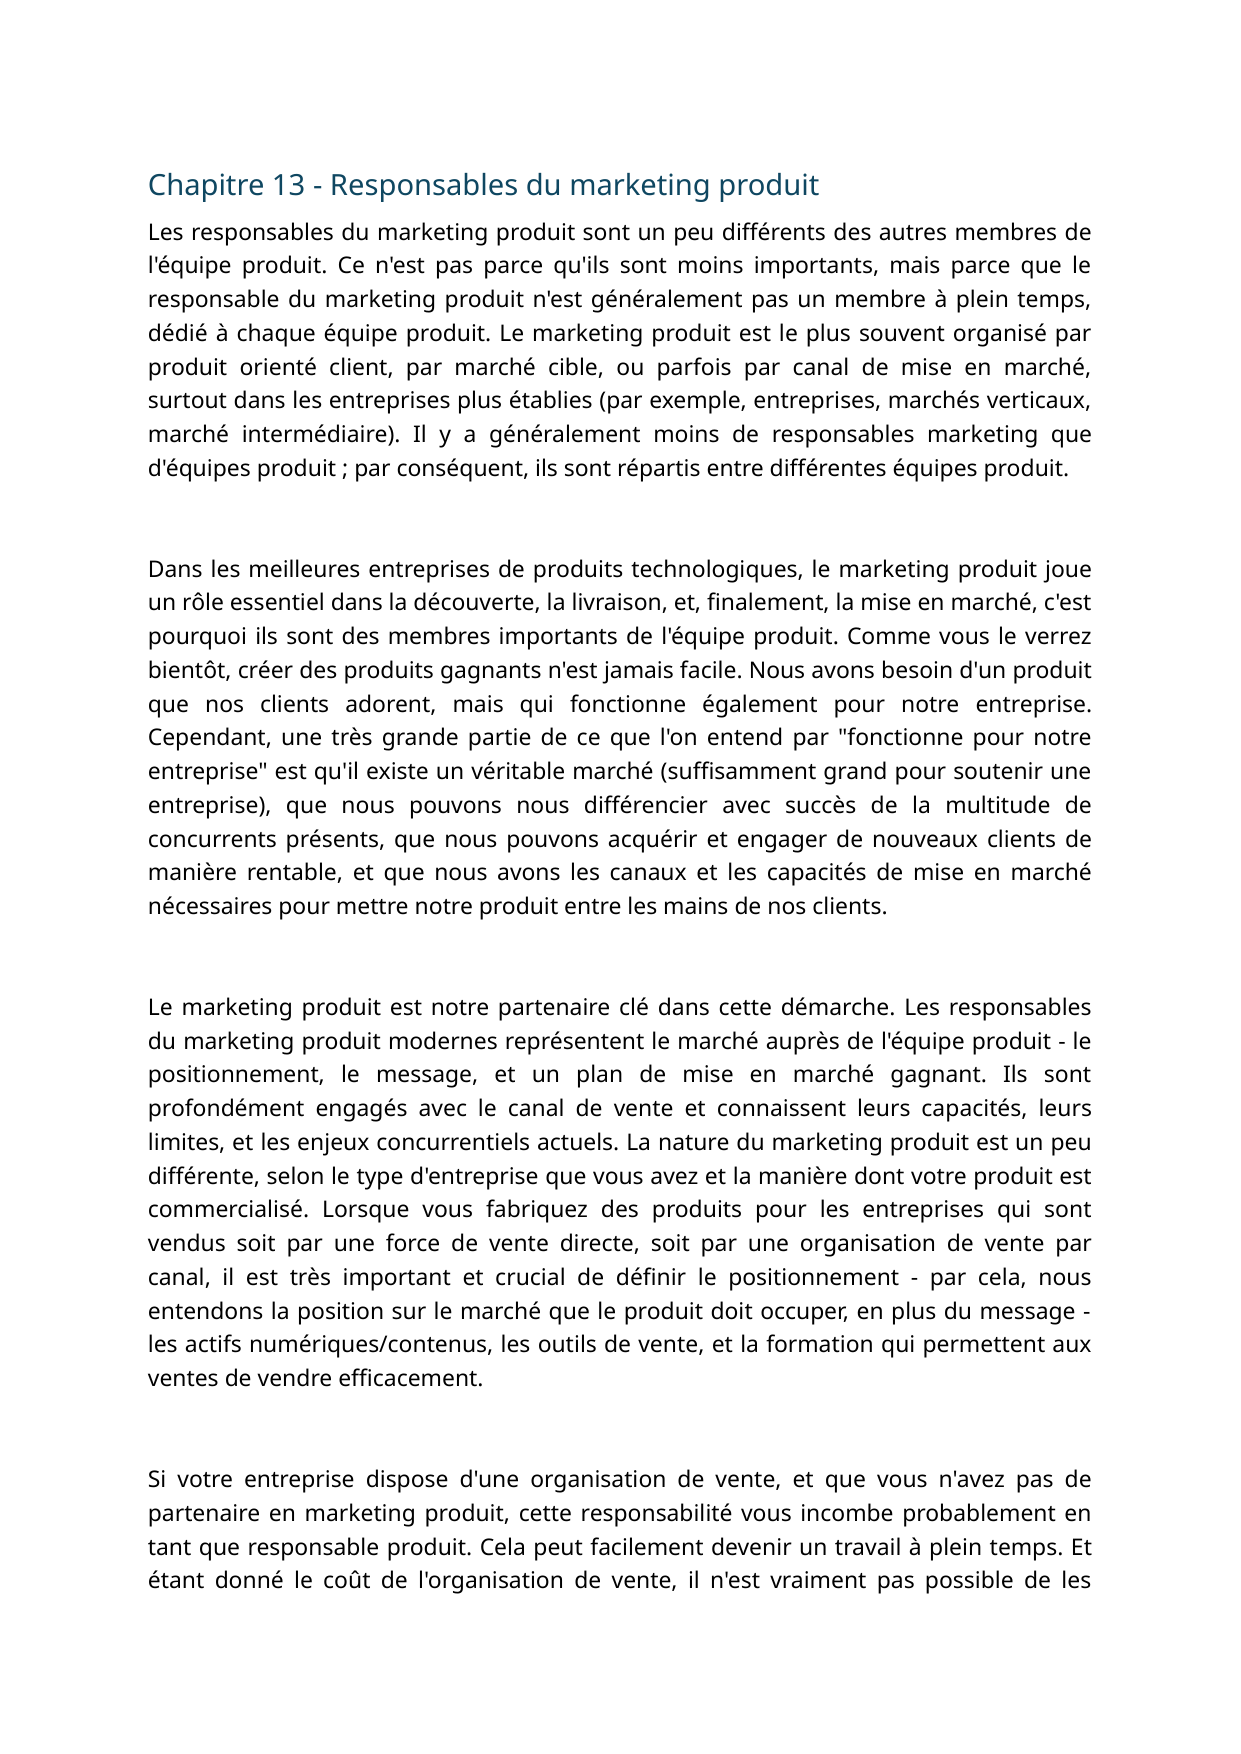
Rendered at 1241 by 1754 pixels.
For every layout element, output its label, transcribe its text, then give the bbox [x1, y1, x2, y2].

text Les responsables du marketing produit sont un peu différents des autres membres de l'équipe produit. Ce n'est pas parce qu'ils sont moins importants, mais parce que le responsable du marketing produit n'est généralement pas un membre à plein temps, dédié à chaque équipe produit. Le marketing produit est le plus souvent organisé par produit orienté client, par marché cible, ou parfois par canal de mise en marché, surtout dans les entreprises plus établies (par exemple, entreprises, marchés verticaux, marché intermédiaire). Il y a généralement moins de responsables marketing que d'équipes produit ; par conséquent, ils sont répartis entre différentes équipes produit. [148, 215, 1093, 483]
text Dans les meilleures entreprises de produits technologiques, le marketing produit joue un rôle essentiel dans la découverte, la livraison, et, finalement, la mise en marché, c'est pourquoi ils sont des membres importants de l'équipe produit. Comme vous le verrez bientôt, créer des produits gagnants n'est jamais facile. Nous avons besoin d'un produit que nos clients adorent, mais qui fonctionne également pour notre entreprise. Cependant, une très grande partie de ce que l'on entend par "fonctionne pour notre entreprise" est qu'il existe un véritable marché (suffisamment grand pour soutenir une entreprise), que nous pouvons nous différencier avec succès de la multitude de concurrents présents, que nous pouvons acquérir et engager de nouveaux clients de manière rentable, et que nous avons les canaux et les capacités de mise en marché nécessaires pour mettre notre produit entre les mains de nos clients. [148, 552, 1093, 921]
text Le marketing produit est notre partenaire clé dans cette démarche. Les responsables du marketing produit modernes représentent le marché auprès de l'équipe produit - le positionnement, le message, et un plan de mise en marché gagnant. Ils sont profondément engagés avec le canal de vente et connaissent leurs capacités, leurs limites, et les enjeux concurrentiels actuels. La nature du marketing produit est un peu différente, selon le type d'entreprise que vous avez et la manière dont votre produit est commercialisé. Lorsque vous fabriquez des produits pour les entreprises qui sont vendus soit par une force de vente directe, soit par une organisation de vente par canal, il est très important et crucial de définir le positionnement - par cela, nous entendons la position sur le marché que le produit doit occuper, en plus du message - les actifs numériques/contenus, les outils de vente, et la formation qui permettent aux ventes de vendre efficacement. [148, 991, 1093, 1393]
subtitle Chapitre 13 - Responsables du marketing produit [148, 164, 1093, 204]
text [148, 1463, 1093, 1595]
